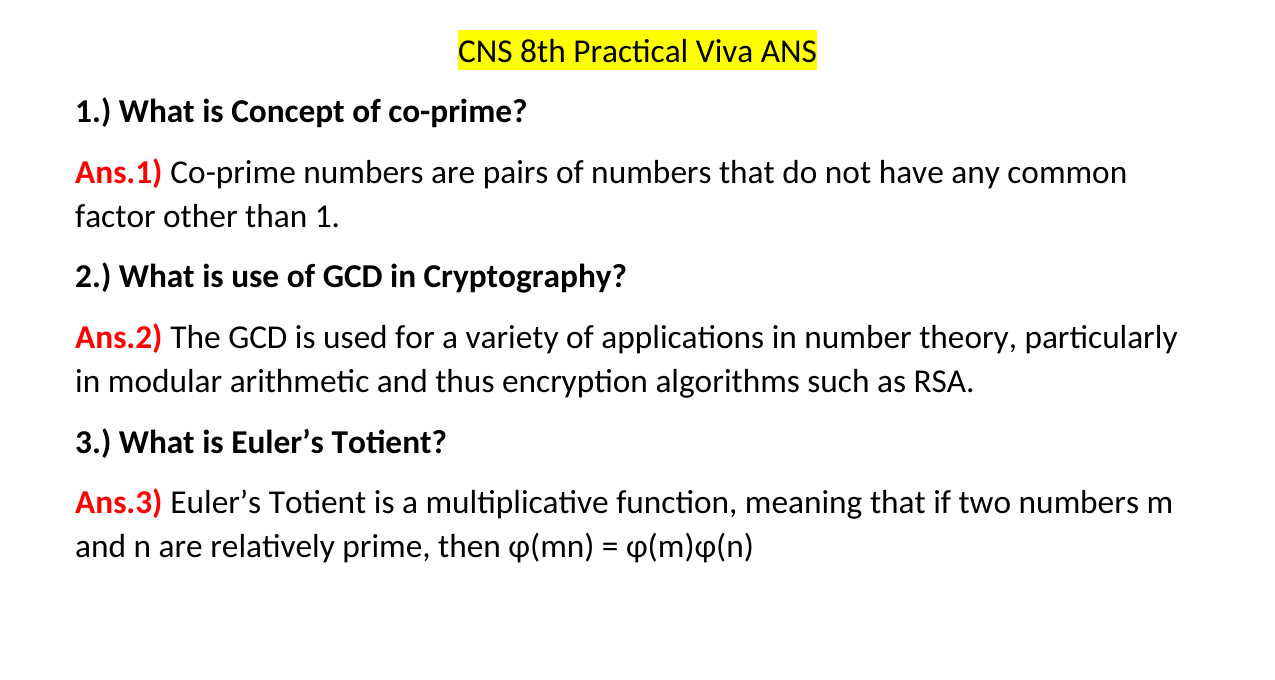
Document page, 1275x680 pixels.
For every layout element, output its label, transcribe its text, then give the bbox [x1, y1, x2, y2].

text CNS 8th Practical Viva ANS [75, 29, 1200, 70]
text 2.) What is use of GCD in Cryptography? [75, 255, 1200, 296]
text Ans.1) Co-prime numbers are pairs of numbers that do not have any common factor other than 1. [75, 151, 1200, 236]
text 3.) What is Euler’s Totient? [75, 421, 1200, 461]
text Ans.2) The GCD is used for a variety of applications in number theory, particularly in modular arithmetic and thus encryption algorithms such as RSA. [75, 316, 1200, 401]
text Ans.3) Euler’s Totient is a multiplicative function, meaning that if two numbers m and n are relatively prime, then φ(mn) = φ(m)φ(n) [75, 481, 1200, 566]
text 1.) What is Concept of co-prime? [75, 90, 1200, 131]
